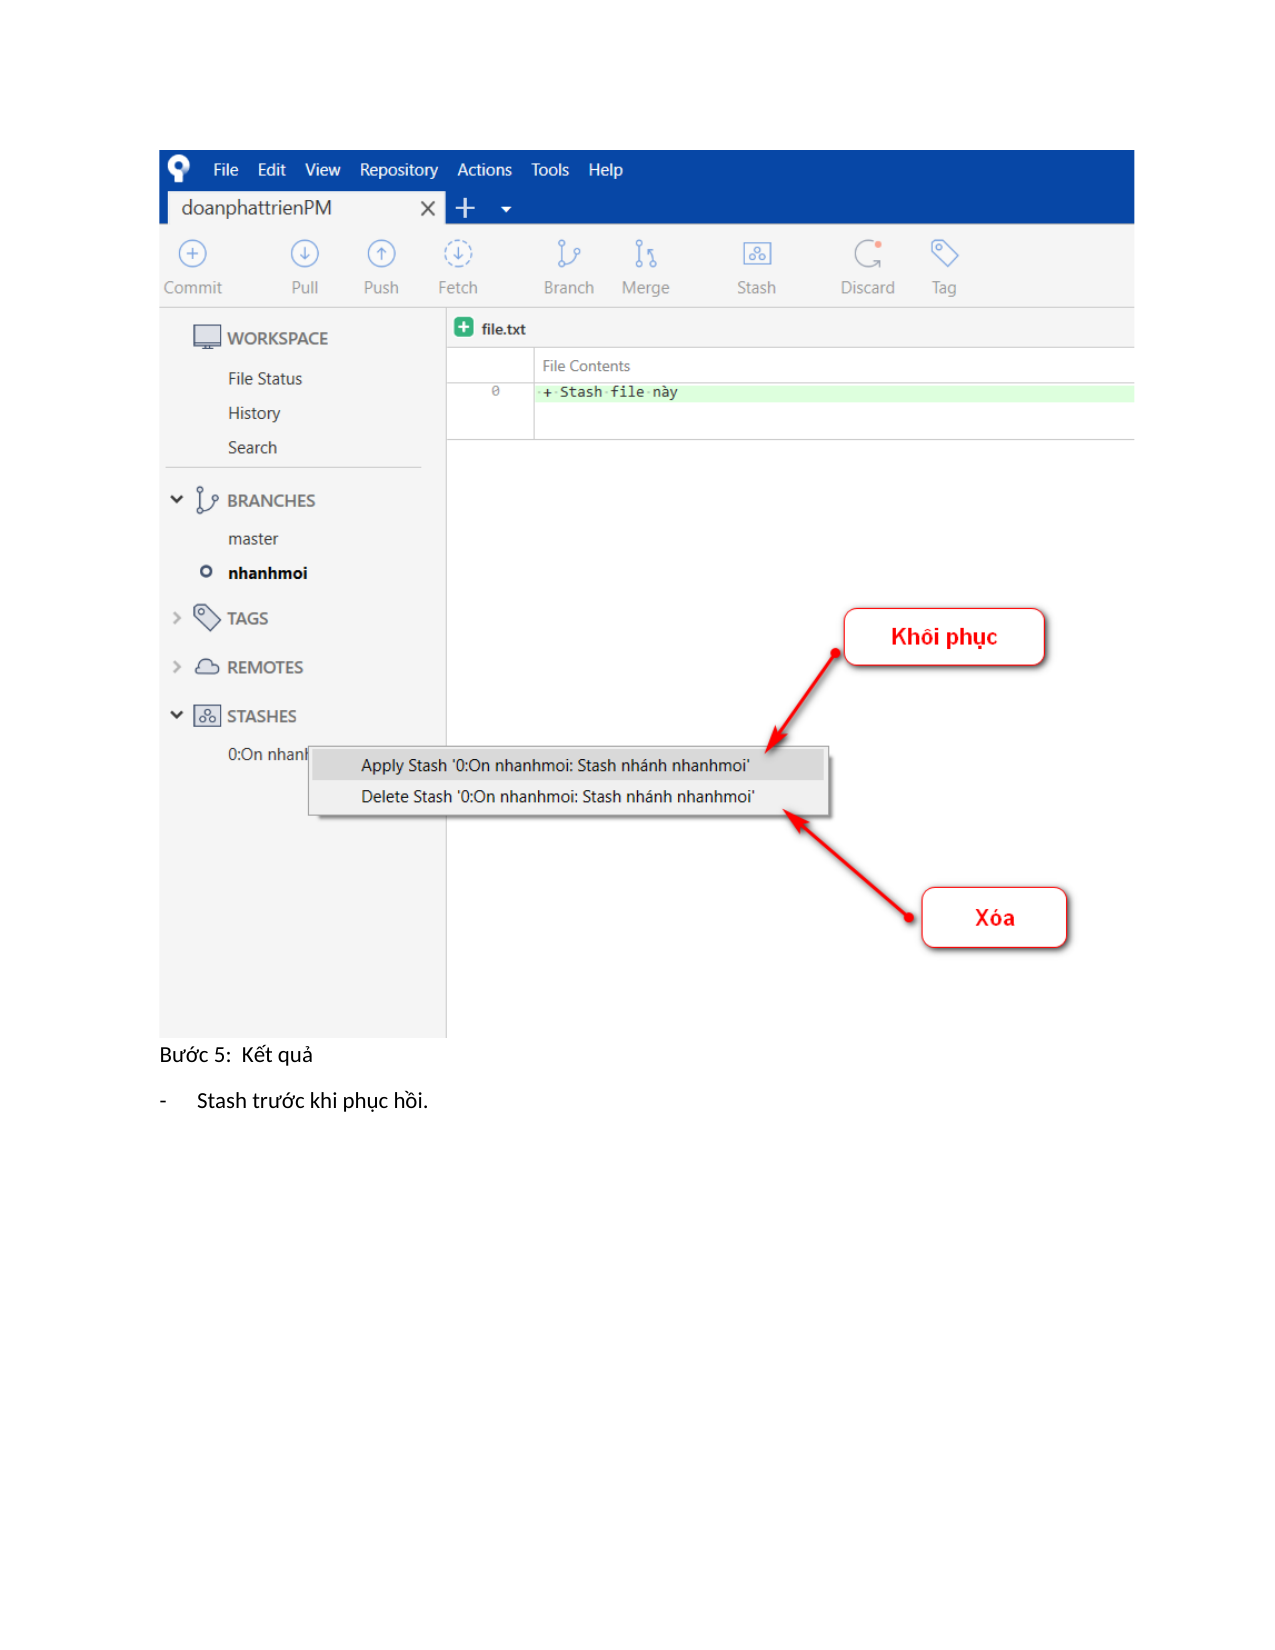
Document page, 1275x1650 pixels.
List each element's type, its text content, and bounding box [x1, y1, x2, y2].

list Stash trước khi phục hồi. [159, 1087, 1125, 1114]
text Bước 5: Kết quả [159, 1038, 1125, 1068]
picture [159, 150, 1135, 1038]
